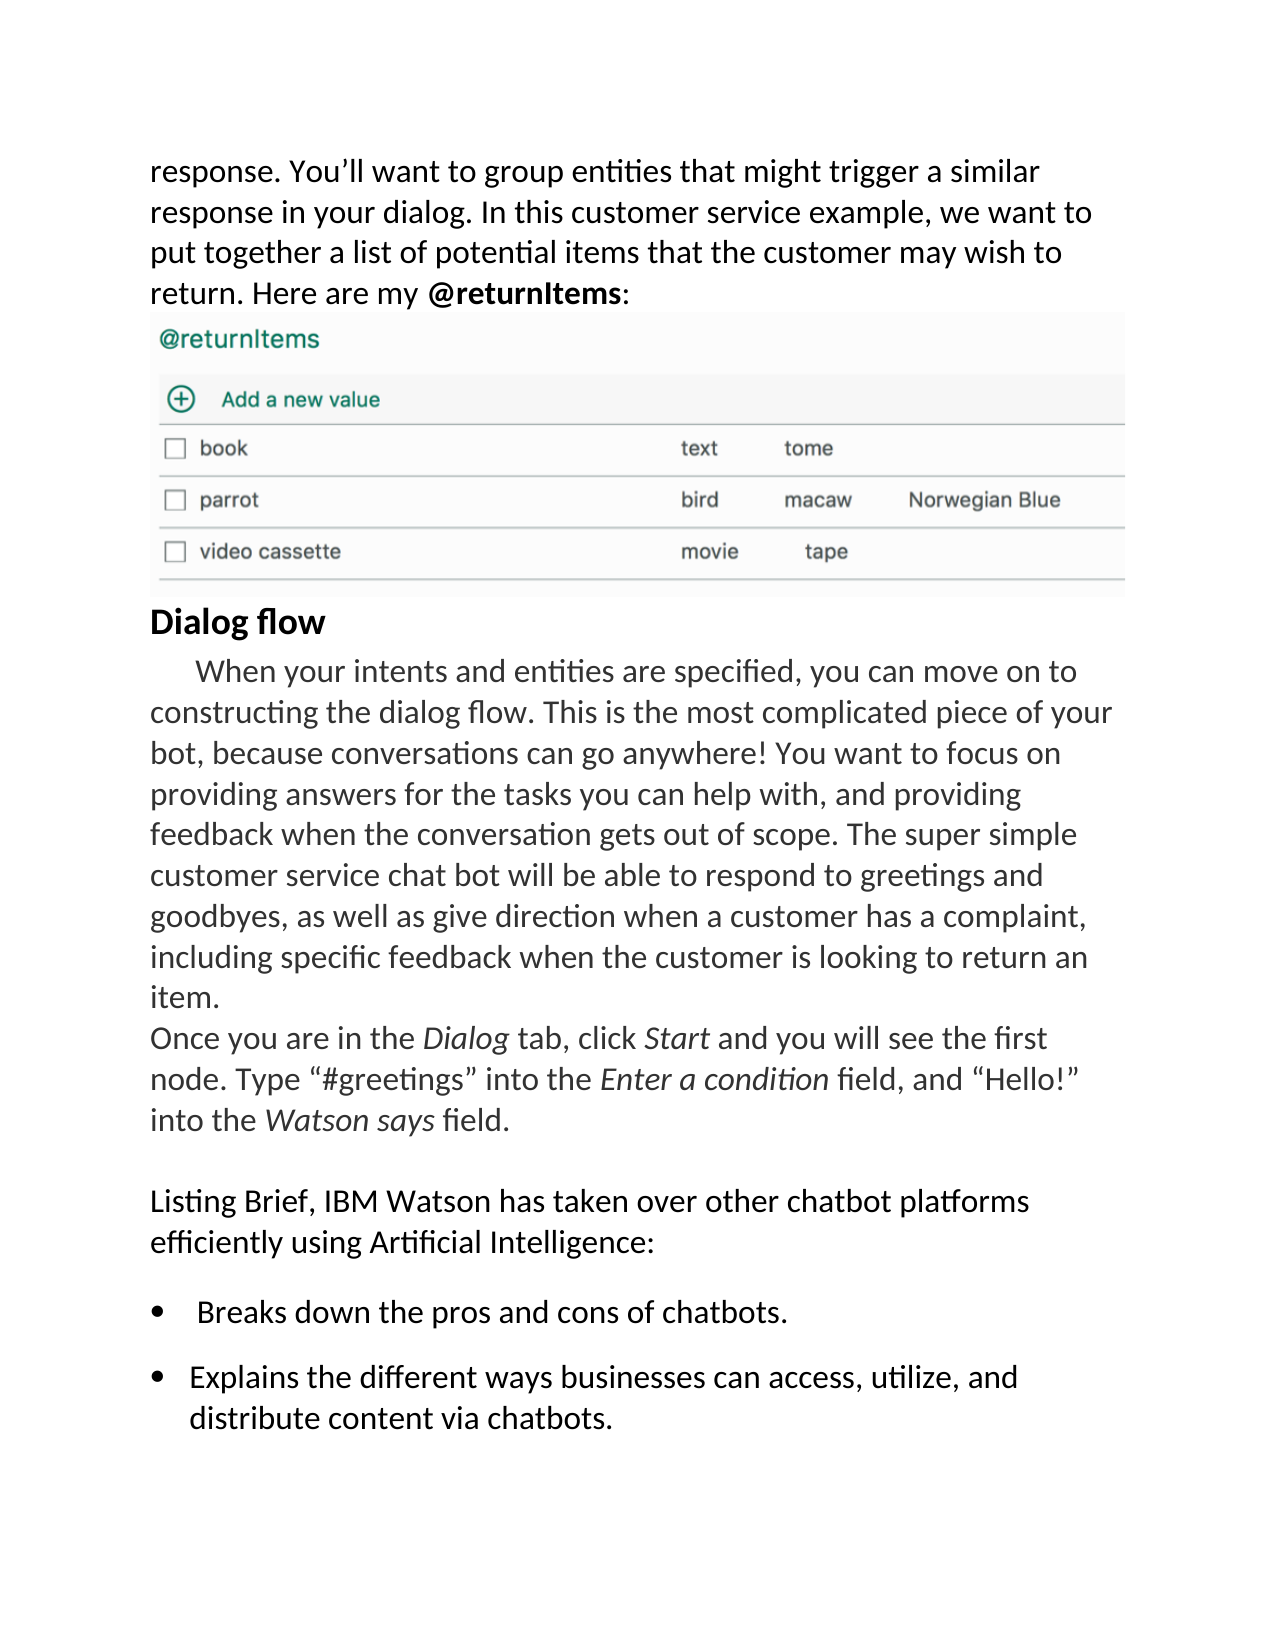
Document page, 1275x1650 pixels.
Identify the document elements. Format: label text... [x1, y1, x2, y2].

list Explains the different ways businesses can access, utilize, and distribute content via chatbots. [152, 1356, 1125, 1438]
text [150, 150, 1125, 312]
picture [150, 312, 1125, 598]
text Once you are in the Dialog tab, click Start and you will see the first node. Type “#greetings” into the Enter a condition field, and “Hello!” into the Watson says field. [150, 1017, 1125, 1139]
text When your intents and entities are specified, you can move on to constructing the dialog flow. This is the most complicated piece of your bot, because conversations can go anywhere! You want to focus on providing answers for the tasks you can help with, and providing feedback when the conversation gets out of scope. The super simple customer service chat bot will be able to respond to greetings and goodbyes, as well as give direction when a customer has a complaint, including specific feedback when the customer is looking to return an item. [150, 651, 1125, 1017]
list Breaks down the pros and cons of chatbots. [152, 1291, 1125, 1331]
text Listing Brief, IBM Watson has taken over other chatbot platforms efficiently using Artificial Intelligence: [150, 1180, 1125, 1261]
subtitle Dialog flow [150, 598, 1125, 644]
